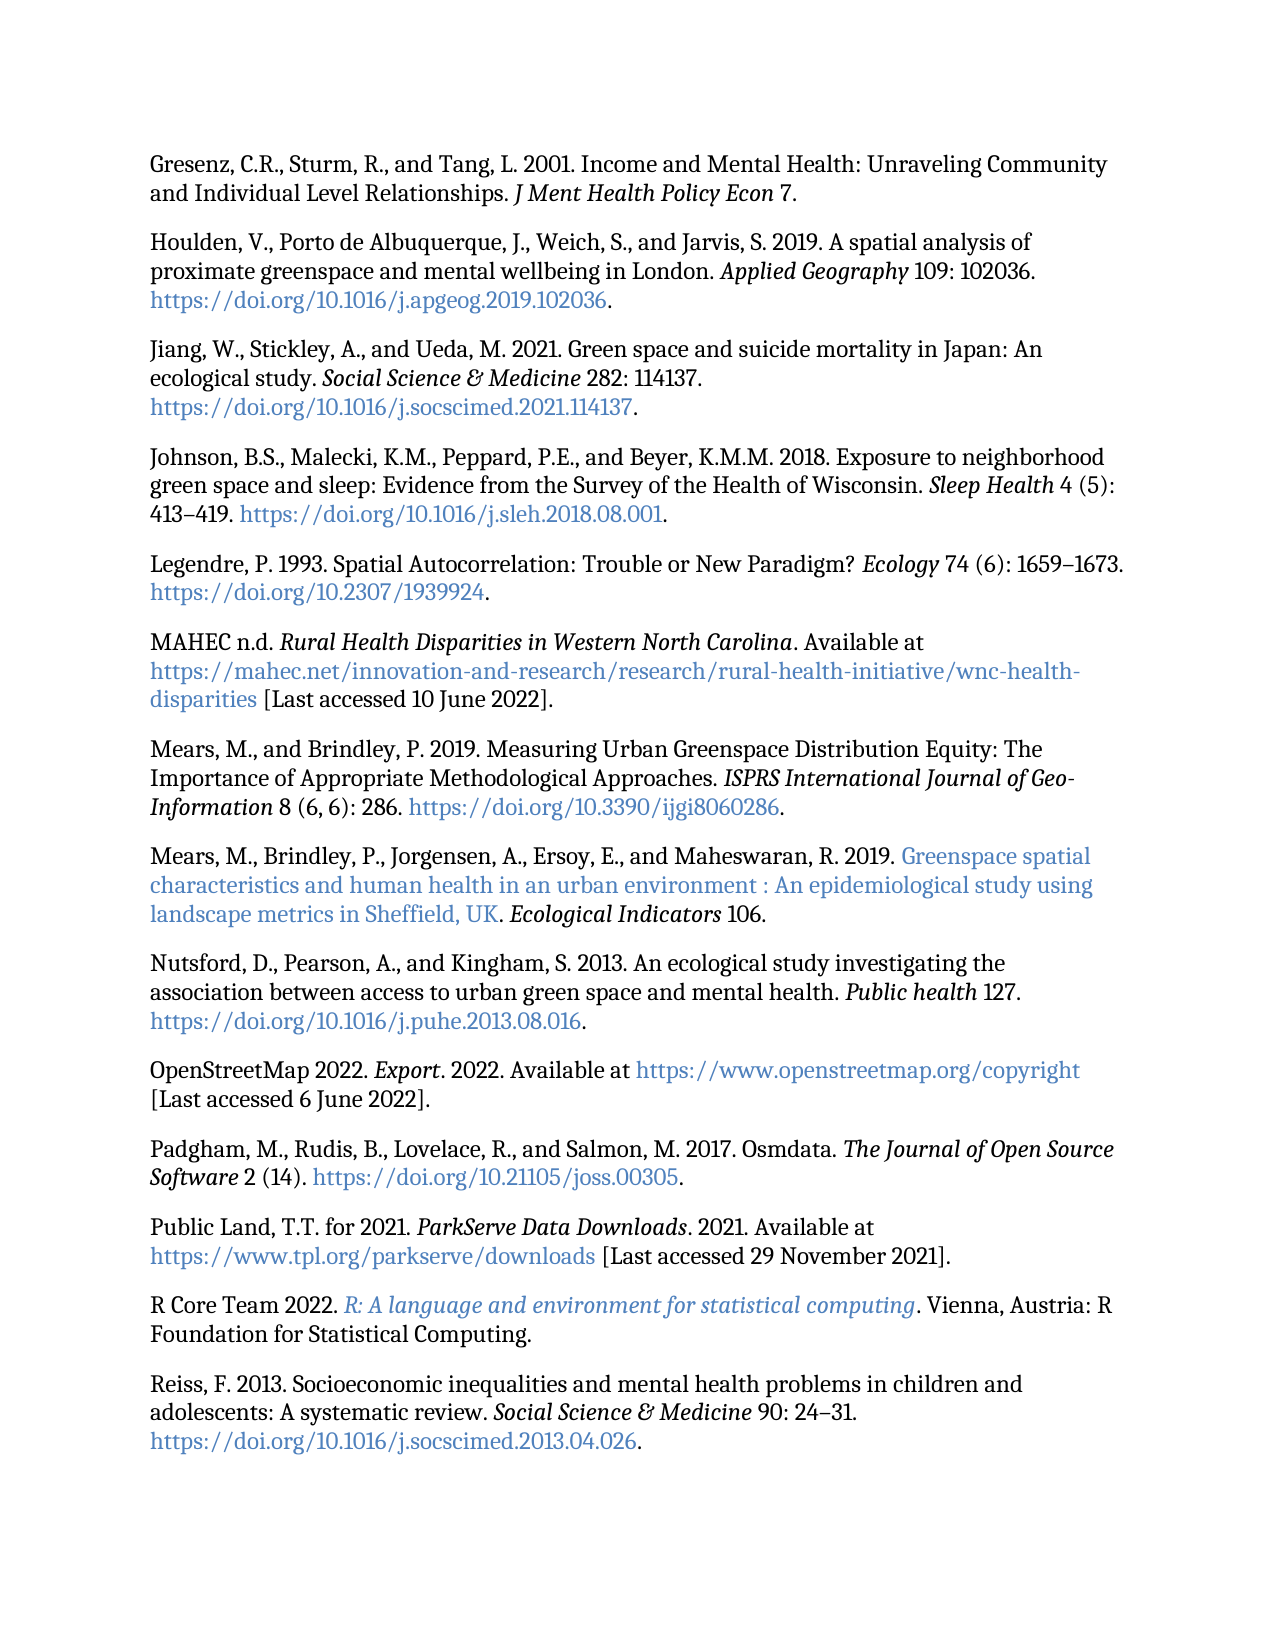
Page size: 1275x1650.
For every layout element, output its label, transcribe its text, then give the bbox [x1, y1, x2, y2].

text Mears, M., and Brindley, P. 2019. Measuring Urban Greenspace Distribution Equity: The Importance of Appropriate Methodological Approaches. ISPRS International Journal of Geo-Information 8 (6, 6): 286. https://doi.org/10.3390/ijgi8060286. [150, 735, 1125, 821]
text MAHEC n.d. Rural Health Disparities in Western North Carolina. Available at https://mahec.net/innovation-and-research/research/rural-health-initiative/wnc-health-disparities [Last accessed 10 June 2022]. [150, 628, 1125, 714]
text Legendre, P. 1993. Spatial Autocorrelation: Trouble or New Paradigm? Ecology 74 (6): 1659–1673. https://doi.org/10.2307/1939924. [150, 549, 1125, 607]
text Padgham, M., Rudis, B., Lovelace, R., and Salmon, M. 2017. Osmdata. The Journal of Open Source Software 2 (14). https://doi.org/10.21105/joss.00305. [150, 1134, 1125, 1192]
text Nutsford, D., Pearson, A., and Kingham, S. 2013. An ecological study investigating the association between access to urban green space and mental health. Public health 127. https://doi.org/10.1016/j.puhe.2013.08.016. [150, 949, 1125, 1035]
text Mears, M., Brindley, P., Jorgensen, A., Ersoy, E., and Maheswaran, R. 2019. Greenspace spatial characteristics and human health in an urban environment : An epidemiological study using landscape metrics in Sheffield, UK. Ecological Indicators 106. [150, 842, 1125, 928]
text OpenStreetMap 2022. Export. 2022. Available at https://www.openstreetmap.org/copyright [Last accessed 6 June 2022]. [150, 1056, 1125, 1114]
text R Core Team 2022. R: A language and environment for statistical computing. Vienna, Austria: R Foundation for Statistical Computing. [150, 1291, 1125, 1349]
text Public Land, T.T. for 2021. ParkServe Data Downloads. 2021. Available at https://www.tpl.org/parkserve/downloads [Last accessed 29 November 2021]. [150, 1213, 1125, 1270]
text Reiss, F. 2013. Socioeconomic inequalities and mental health problems in children and adolescents: A systematic review. Social Science & Medicine 90: 24–31. https://doi.org/10.1016/j.socscimed.2013.04.026. [150, 1369, 1125, 1456]
